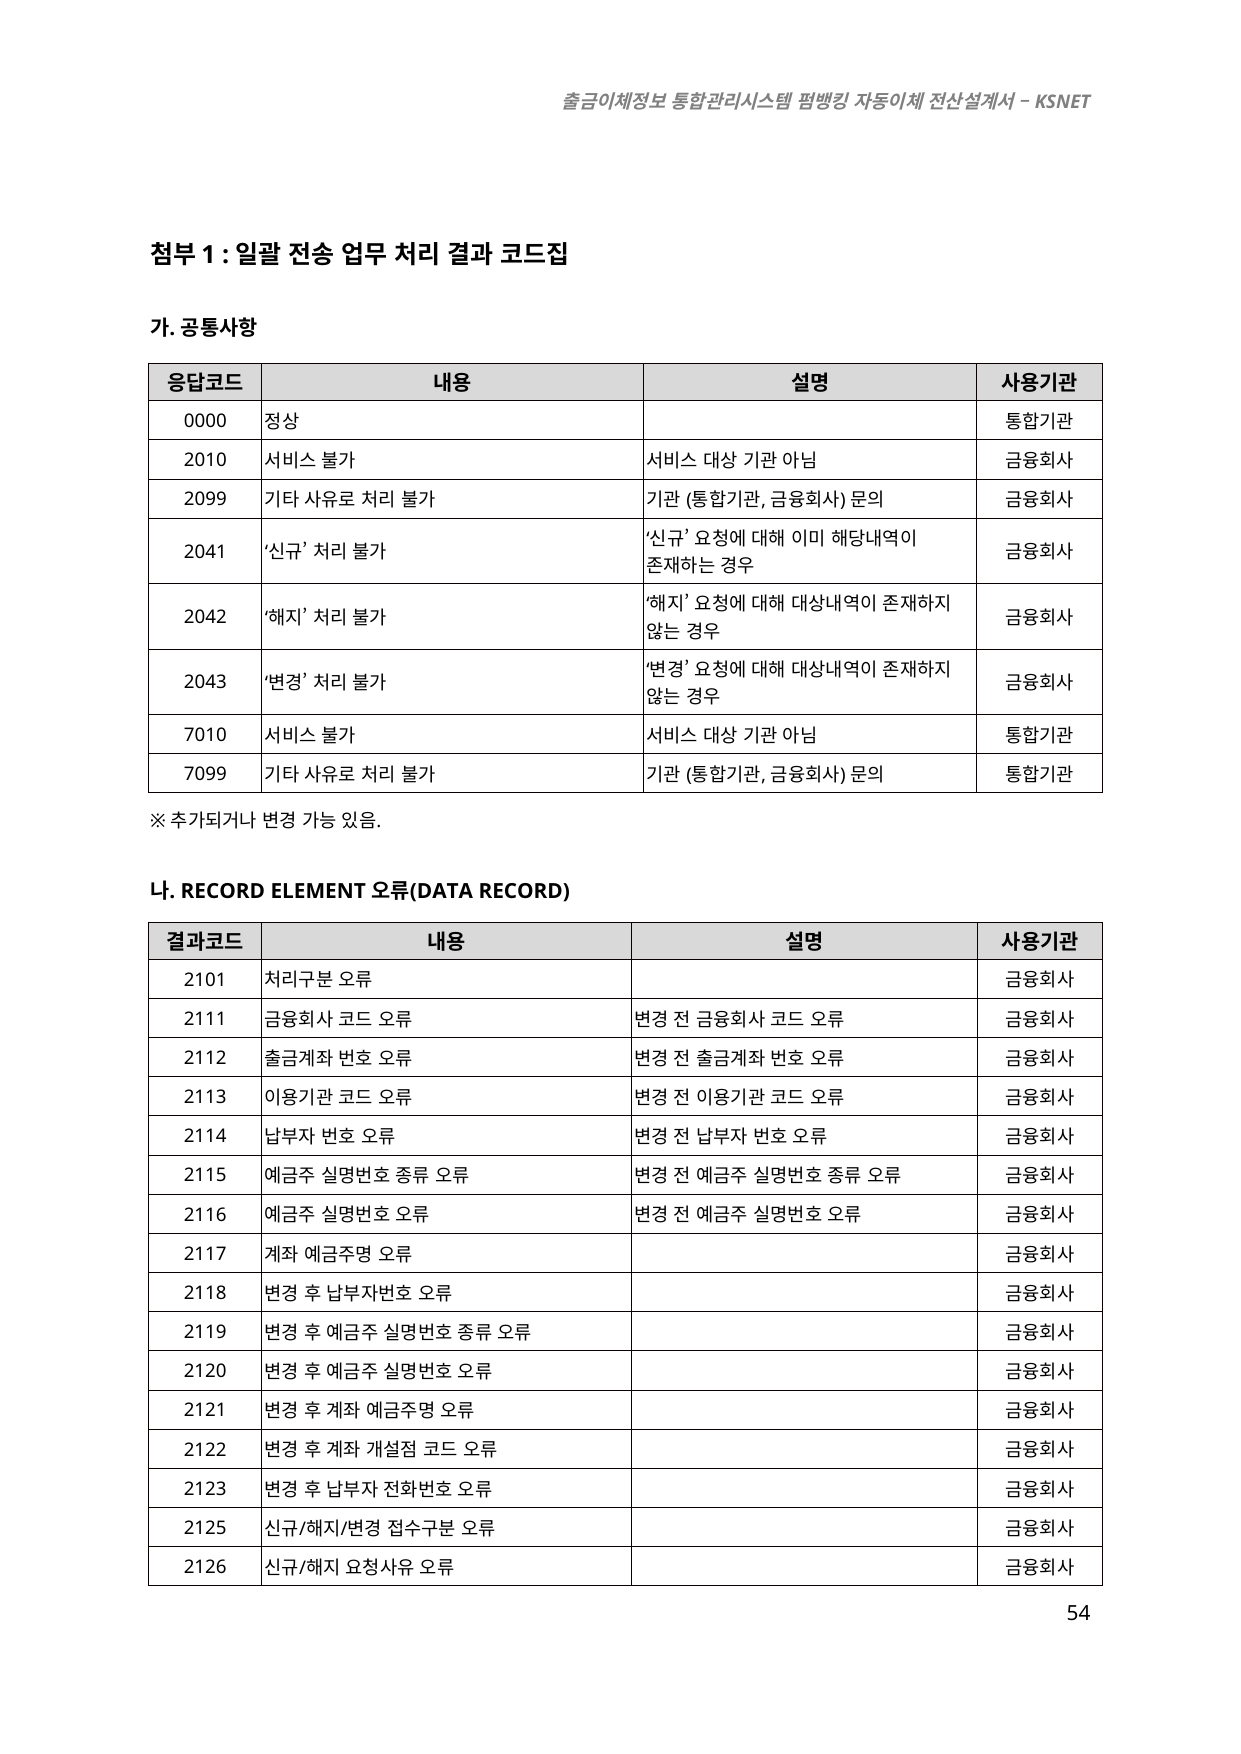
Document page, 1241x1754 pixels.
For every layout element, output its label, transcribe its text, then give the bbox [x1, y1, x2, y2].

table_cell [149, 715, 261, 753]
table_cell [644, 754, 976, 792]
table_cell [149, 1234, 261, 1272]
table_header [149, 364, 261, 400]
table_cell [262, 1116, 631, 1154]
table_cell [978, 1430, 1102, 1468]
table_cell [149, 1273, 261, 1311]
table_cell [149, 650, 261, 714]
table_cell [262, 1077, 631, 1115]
text ※ 추가되거나 변경 가능 있음. [150, 806, 1090, 833]
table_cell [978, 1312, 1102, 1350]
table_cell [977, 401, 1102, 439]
text 가. 공통사항 [150, 312, 1090, 342]
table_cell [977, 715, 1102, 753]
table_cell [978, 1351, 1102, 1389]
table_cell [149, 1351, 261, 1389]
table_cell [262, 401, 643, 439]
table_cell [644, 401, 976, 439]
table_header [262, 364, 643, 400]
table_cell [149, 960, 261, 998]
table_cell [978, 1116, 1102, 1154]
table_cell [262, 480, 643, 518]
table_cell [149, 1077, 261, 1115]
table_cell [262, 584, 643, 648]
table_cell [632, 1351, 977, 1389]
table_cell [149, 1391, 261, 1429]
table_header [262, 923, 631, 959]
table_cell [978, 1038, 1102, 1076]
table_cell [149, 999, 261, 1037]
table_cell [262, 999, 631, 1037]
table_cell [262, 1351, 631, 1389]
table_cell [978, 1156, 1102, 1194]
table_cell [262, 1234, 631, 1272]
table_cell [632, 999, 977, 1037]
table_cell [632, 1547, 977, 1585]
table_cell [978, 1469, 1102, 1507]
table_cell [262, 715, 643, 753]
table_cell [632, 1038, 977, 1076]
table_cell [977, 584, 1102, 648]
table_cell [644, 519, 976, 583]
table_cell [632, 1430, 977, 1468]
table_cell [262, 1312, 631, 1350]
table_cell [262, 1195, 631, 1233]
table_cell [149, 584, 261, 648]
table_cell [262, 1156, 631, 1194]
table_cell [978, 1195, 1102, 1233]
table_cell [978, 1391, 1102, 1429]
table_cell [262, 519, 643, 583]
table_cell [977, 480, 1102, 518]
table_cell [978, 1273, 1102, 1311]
subtitle 첨부1 : 일괄 전송 업무 처리 결과 코드집 [150, 237, 1090, 270]
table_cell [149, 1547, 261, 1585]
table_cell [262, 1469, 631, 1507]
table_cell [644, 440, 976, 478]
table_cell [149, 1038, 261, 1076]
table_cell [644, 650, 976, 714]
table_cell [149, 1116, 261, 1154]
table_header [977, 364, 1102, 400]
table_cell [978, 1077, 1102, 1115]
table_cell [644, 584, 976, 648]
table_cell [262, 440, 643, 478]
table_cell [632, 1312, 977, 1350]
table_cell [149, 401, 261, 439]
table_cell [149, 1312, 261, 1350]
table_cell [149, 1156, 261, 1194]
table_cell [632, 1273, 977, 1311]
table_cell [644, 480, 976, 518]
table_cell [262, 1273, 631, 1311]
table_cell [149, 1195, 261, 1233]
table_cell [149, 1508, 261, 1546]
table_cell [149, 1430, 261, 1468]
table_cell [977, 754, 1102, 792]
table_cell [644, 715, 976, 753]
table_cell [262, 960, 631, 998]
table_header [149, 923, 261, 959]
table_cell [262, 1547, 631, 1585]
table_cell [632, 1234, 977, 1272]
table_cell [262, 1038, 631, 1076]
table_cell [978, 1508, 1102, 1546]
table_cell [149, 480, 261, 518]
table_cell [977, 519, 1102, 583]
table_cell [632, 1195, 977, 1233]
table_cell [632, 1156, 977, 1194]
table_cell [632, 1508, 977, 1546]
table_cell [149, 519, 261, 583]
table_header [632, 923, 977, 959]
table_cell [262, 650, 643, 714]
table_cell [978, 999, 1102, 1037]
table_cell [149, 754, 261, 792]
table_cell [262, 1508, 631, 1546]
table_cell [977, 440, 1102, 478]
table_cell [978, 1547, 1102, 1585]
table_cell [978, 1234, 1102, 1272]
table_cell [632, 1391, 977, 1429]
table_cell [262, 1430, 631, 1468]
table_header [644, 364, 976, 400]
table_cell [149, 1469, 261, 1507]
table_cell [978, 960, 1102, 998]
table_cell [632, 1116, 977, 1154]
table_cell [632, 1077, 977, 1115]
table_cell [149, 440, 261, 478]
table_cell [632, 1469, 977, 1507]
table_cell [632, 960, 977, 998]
text 나. RECORD ELEMENT 오류(DATA RECORD) [150, 874, 1090, 905]
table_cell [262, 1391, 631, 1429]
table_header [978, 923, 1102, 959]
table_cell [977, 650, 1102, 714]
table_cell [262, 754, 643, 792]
